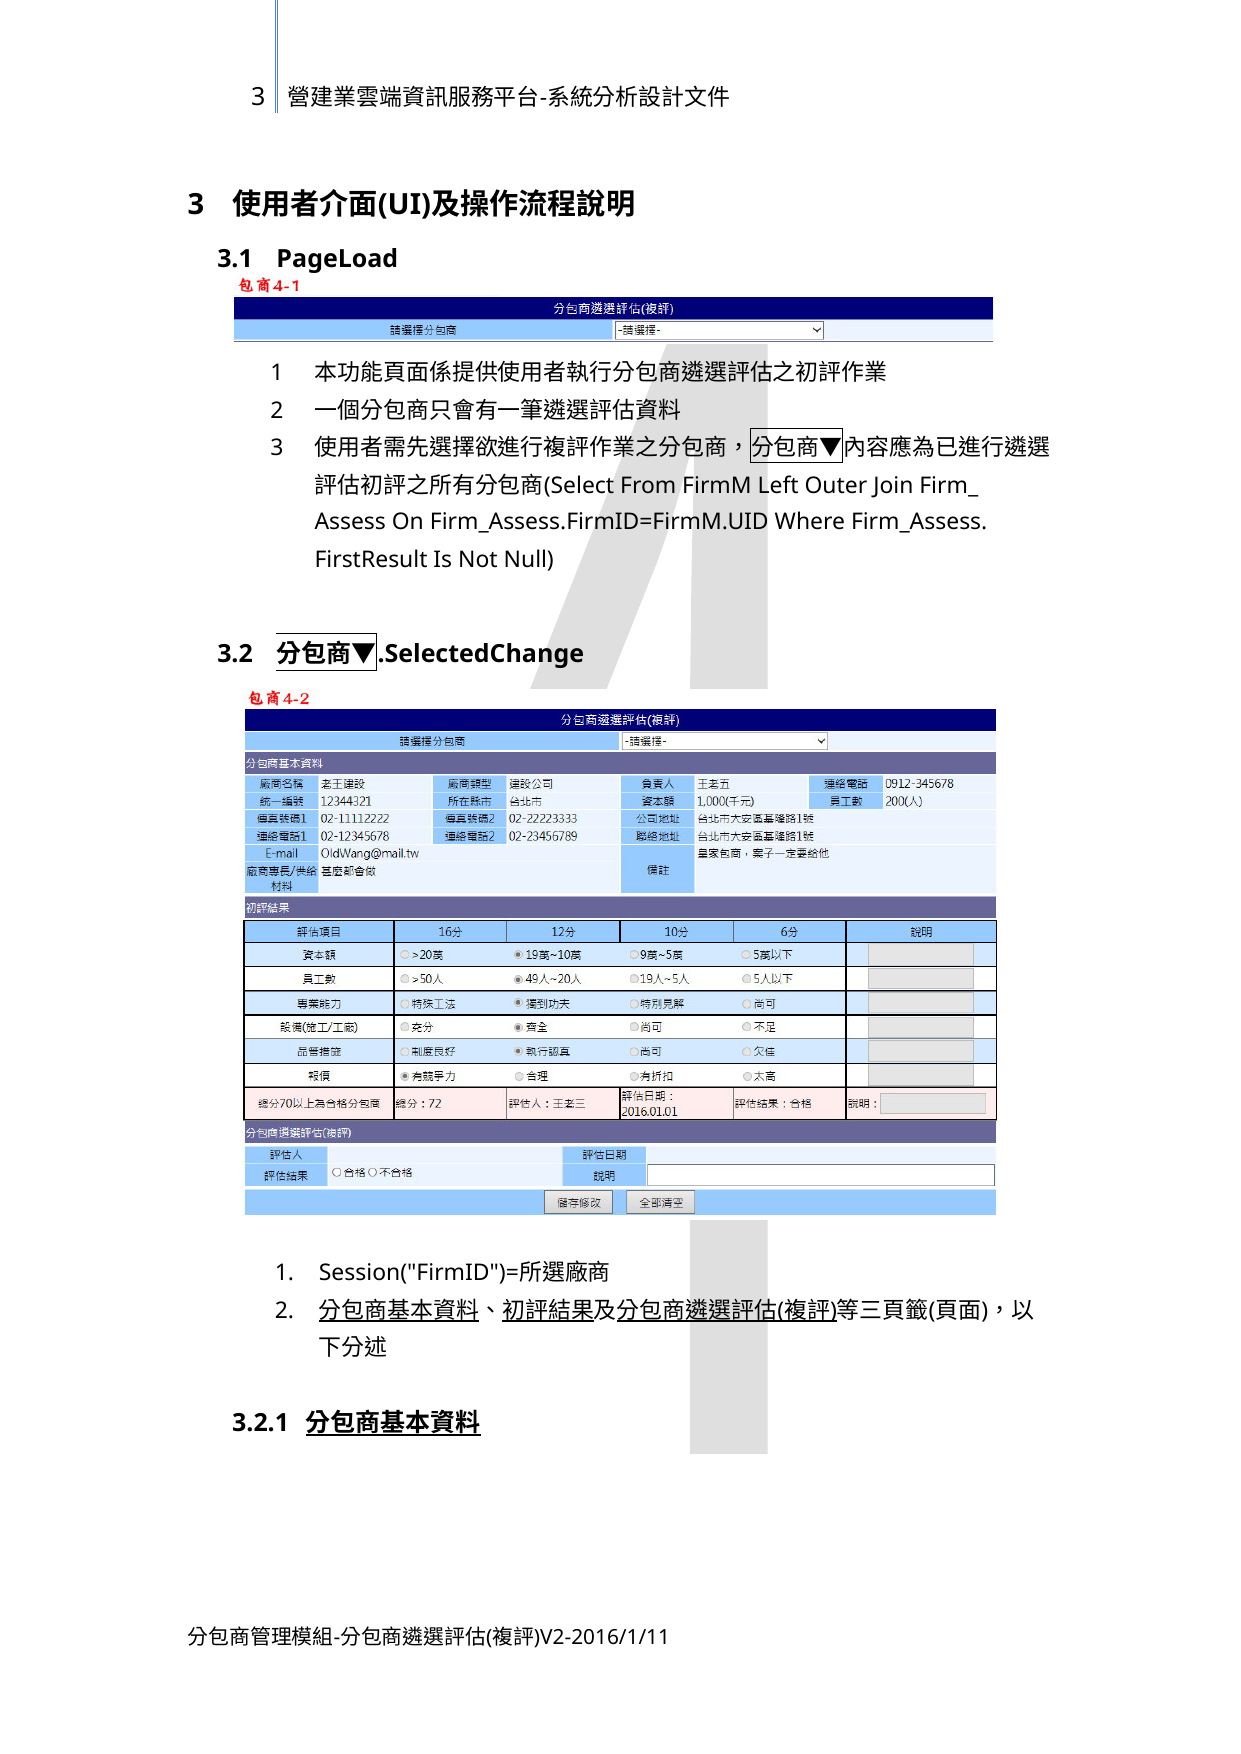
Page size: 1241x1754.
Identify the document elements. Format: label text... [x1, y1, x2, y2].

list 本功能頁面係提供使用者執行分包商遴選評估之初評作業 [270, 352, 1053, 389]
list 使用者需先選擇欲進行複評作業之分包商，分包商▼內容應為已進行遴選評估初評之所有分包商(Select From FirmM Left Outer Join Firm_ Assess On Firm_Assess.FirmID=FirmM.UID Where Firm_Assess. FirstResult Is Not Null) [270, 427, 1053, 577]
list Session("FirmID")=所選廠商 [274, 1252, 1053, 1289]
list 分包商基本資料 [232, 1402, 1053, 1439]
list 一個分包商只會有一筆遴選評估資料 [270, 389, 1053, 427]
picture [242, 689, 998, 1220]
list 分包商基本資料、初評結果及分包商遴選評估(複評)等三頁籤(頁面)，以下分述 [274, 1289, 1053, 1364]
list 分包商▼.SelectedChange [217, 614, 1053, 689]
list 使用者介面(UI)及操作流程說明 [187, 164, 1053, 239]
picture [232, 277, 994, 344]
list PageLoad [217, 239, 1053, 277]
